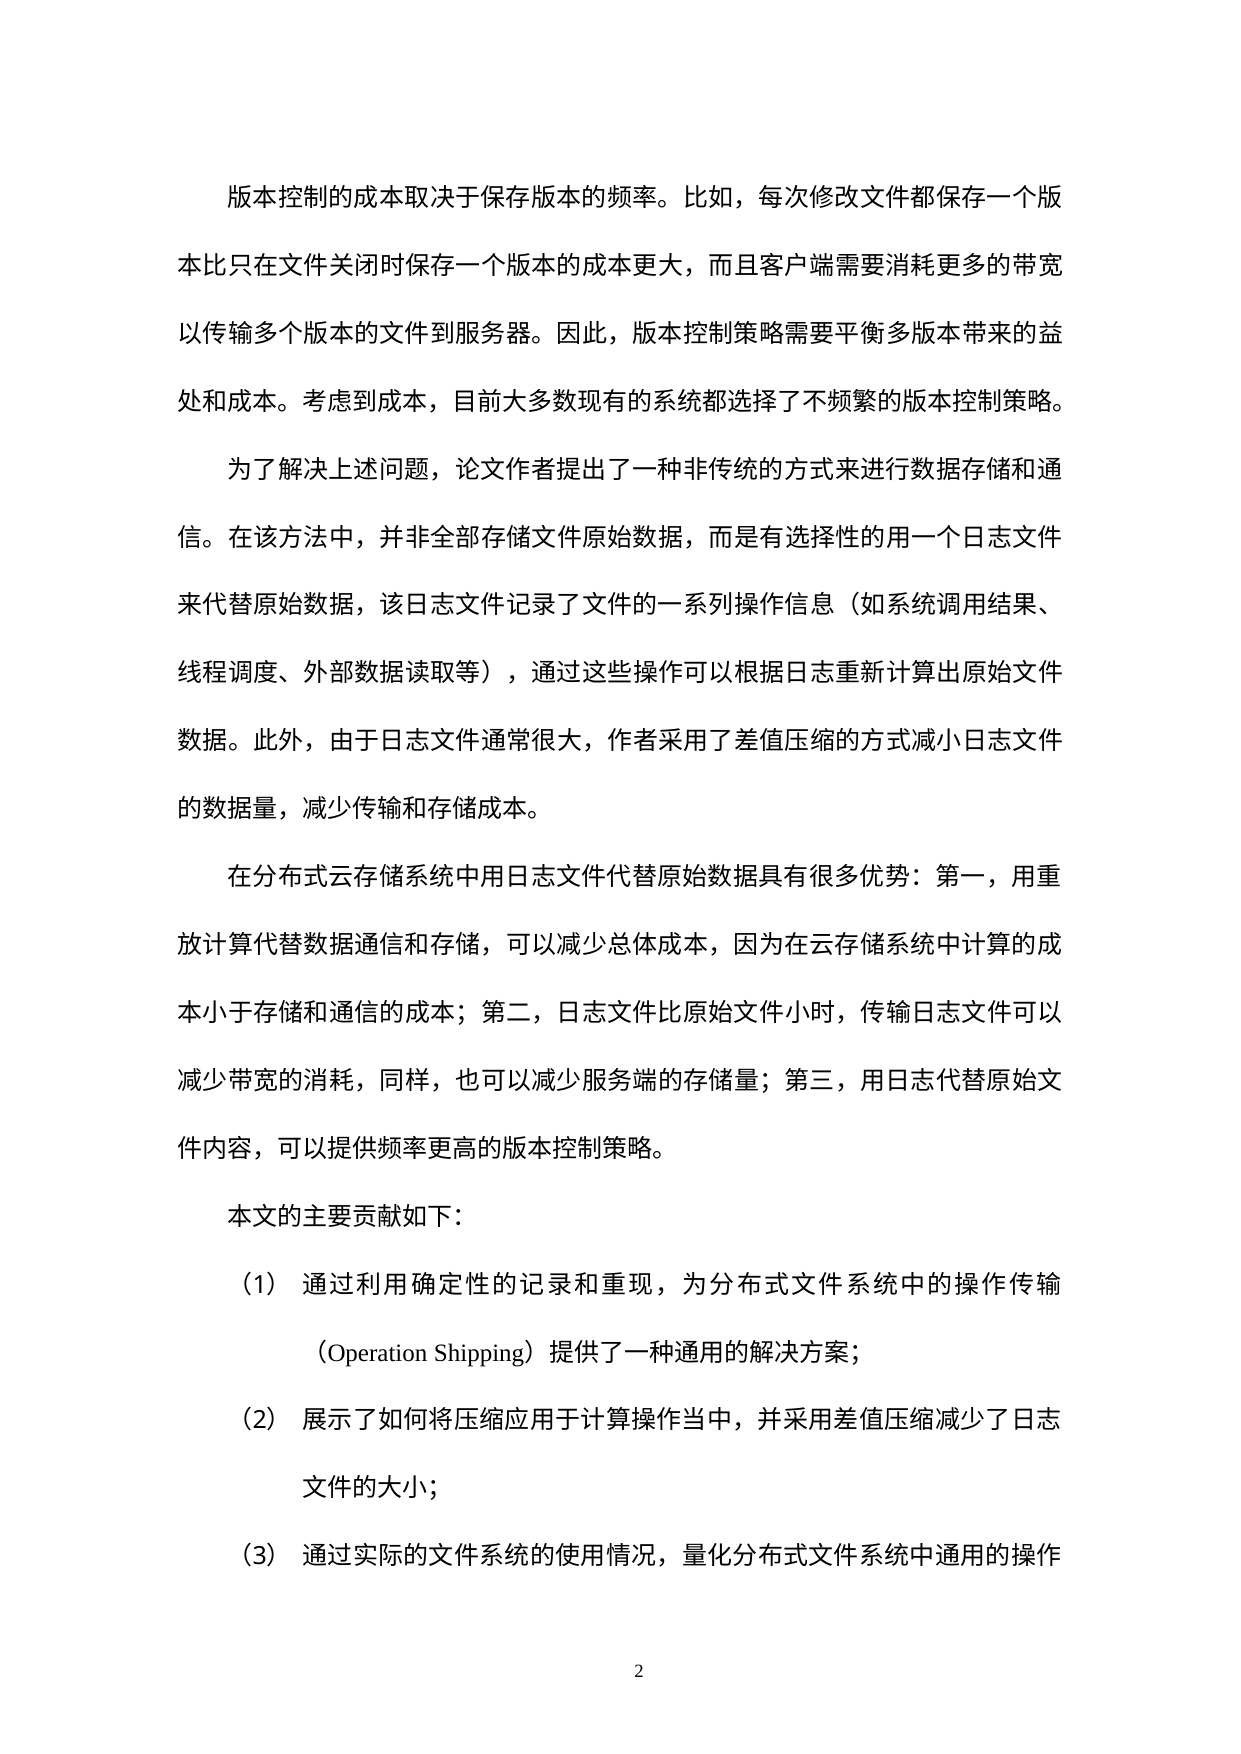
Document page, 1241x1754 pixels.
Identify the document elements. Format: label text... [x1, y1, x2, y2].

text 为了解决上述问题，论文作者提出了一种非传统的方式来进行数据存储和通信。在该方法中，并非全部存储文件原始数据，而是有选择性的用一个日志文件来代替原始数据，该日志文件记录了文件的一系列操作信息（如系统调用结果、线程调度、外部数据读取等），通过这些操作可以根据日志重新计算出原始文件数据。此外，由于日志文件通常很大，作者采用了差值压缩的方式减小日志文件的数据量，减少传输和存储成本。 [177, 433, 1063, 841]
text 在分布式云存储系统中用日志文件代替原始数据具有很多优势：第一，用重放计算代替数据通信和存储，可以减少总体成本，因为在云存储系统中计算的成本小于存储和通信的成本；第二，日志文件比原始文件小时，传输日志文件可以减少带宽的消耗，同样，也可以减少服务端的存储量；第三，用日志代替原始文件内容，可以提供频率更高的版本控制策略。 [177, 841, 1063, 1180]
list 展示了如何将压缩应用于计算操作当中，并采用差值压缩减少了日志文件的大小； [227, 1384, 1063, 1520]
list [227, 1520, 1063, 1588]
text 版本控制的成本取决于保存版本的频率。比如，每次修改文件都保存一个版本比只在文件关闭时保存一个版本的成本更大，而且客户端需要消耗更多的带宽以传输多个版本的文件到服务器。因此，版本控制策略需要平衡多版本带来的益处和成本。考虑到成本，目前大多数现有的系统都选择了不频繁的版本控制策略。 [177, 162, 1063, 433]
list 通过利用确定性的记录和重现，为分布式文件系统中的操作传输（Operation Shipping）提供了一种通用的解决方案； [227, 1248, 1063, 1384]
text 本文的主要贡献如下： [177, 1180, 1063, 1248]
